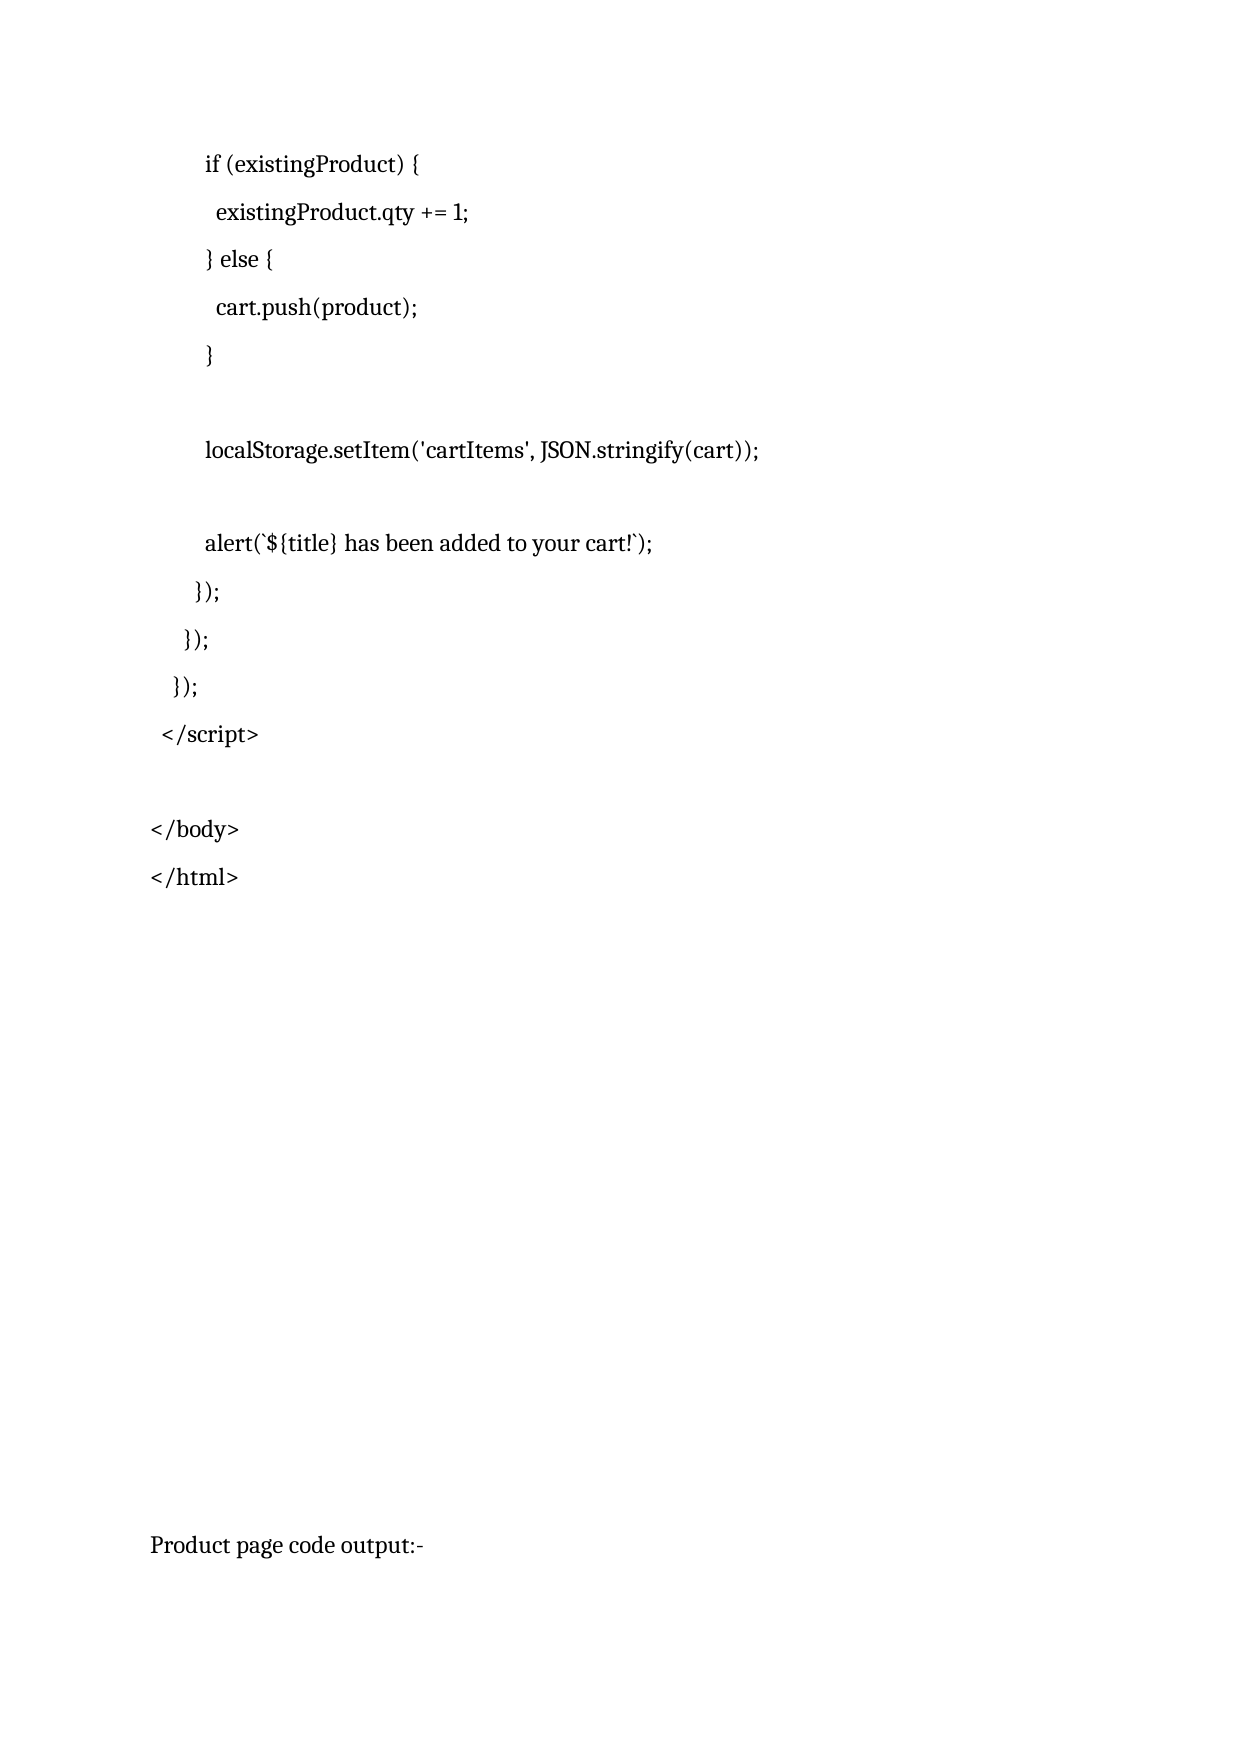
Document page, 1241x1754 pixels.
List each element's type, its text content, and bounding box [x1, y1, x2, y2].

text }); [150, 672, 1090, 701]
text } else { [150, 245, 1090, 274]
text existingProduct.qty += 1; [150, 198, 1090, 226]
text cart.push(product); [150, 293, 1090, 322]
text Product page code output:- [150, 1531, 1090, 1560]
text alert(`${title} has been added to your cart!`); [150, 529, 1090, 558]
text </body> [150, 815, 1090, 844]
text }); [150, 577, 1090, 606]
text </script> [150, 720, 1090, 749]
text }); [150, 624, 1090, 653]
text if (existingProduct) { [150, 150, 1090, 179]
text localStorage.setItem('cartItems', JSON.stringify(cart)); [150, 436, 1090, 465]
text } [150, 341, 1090, 369]
text </html> [150, 863, 1090, 892]
